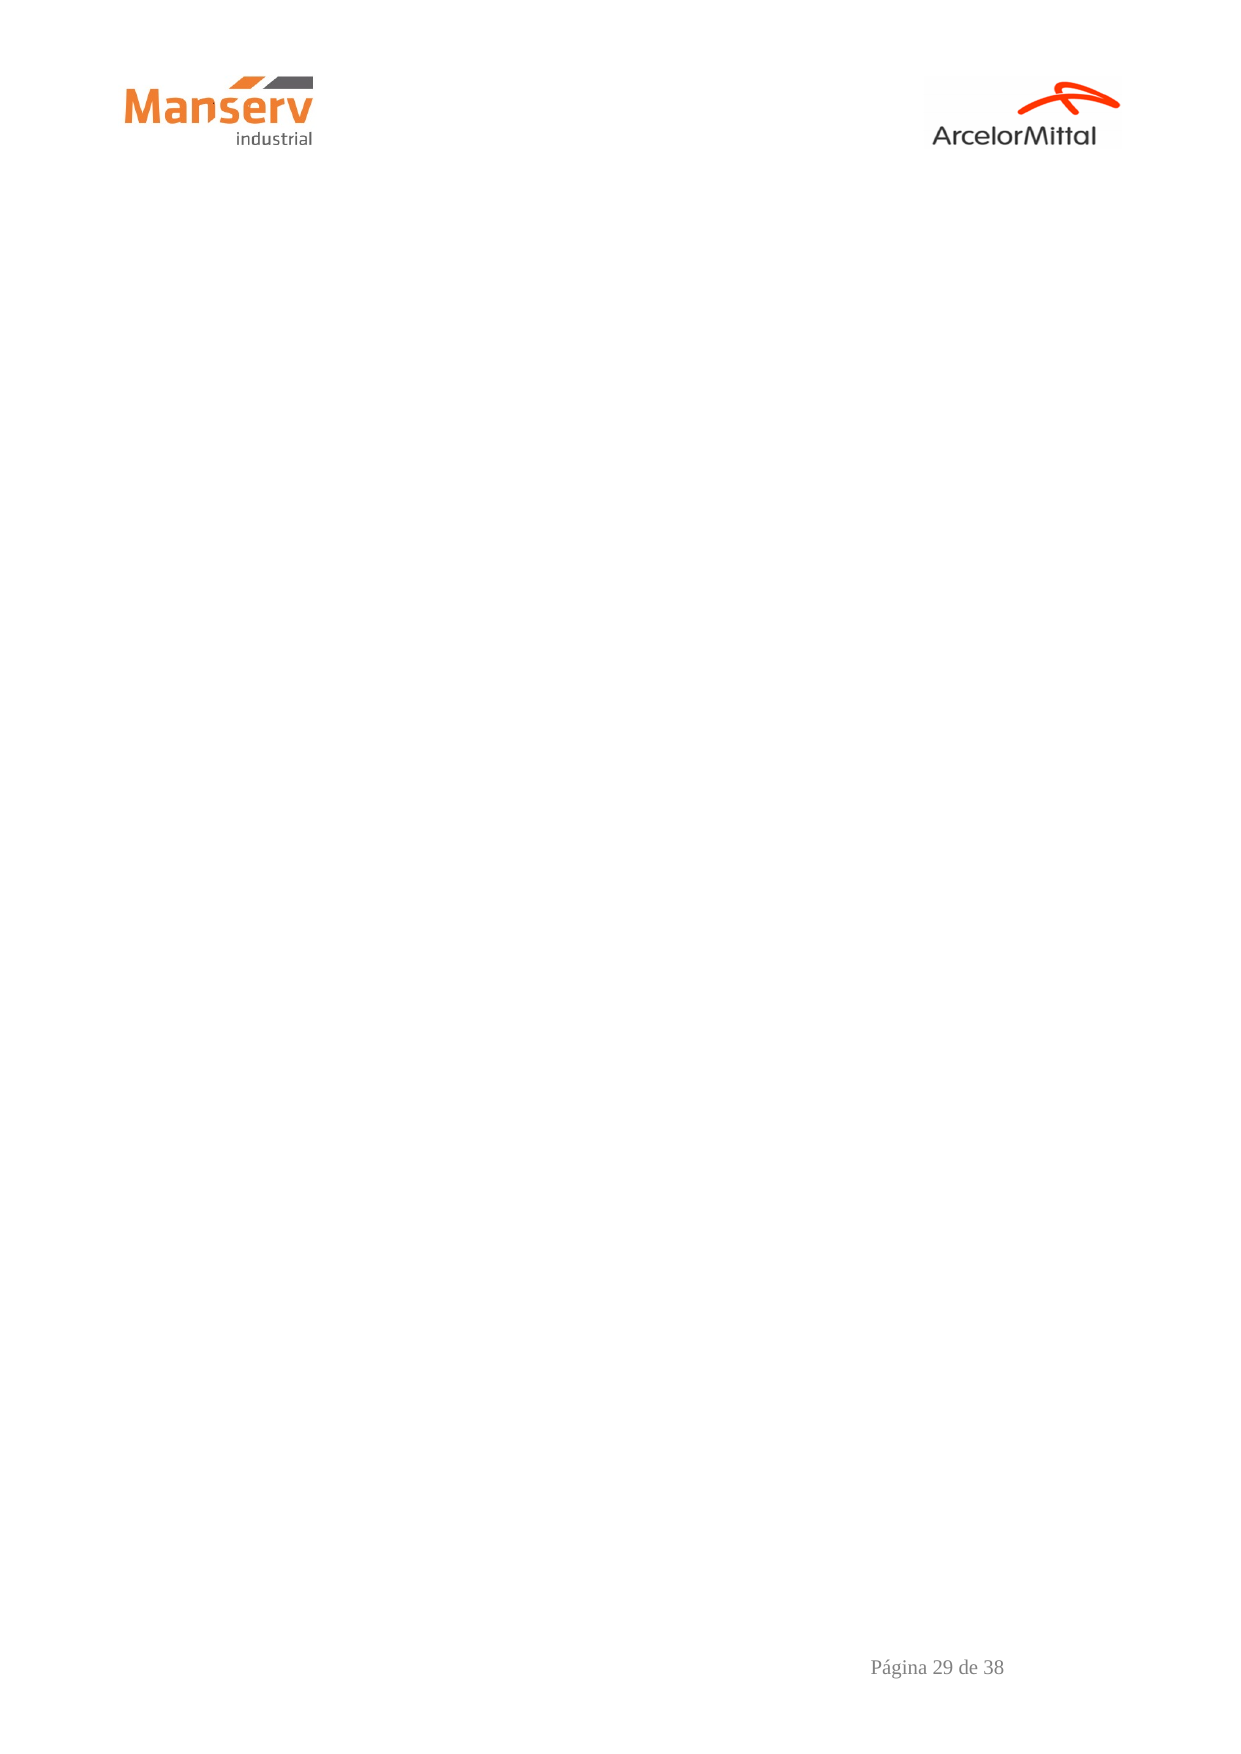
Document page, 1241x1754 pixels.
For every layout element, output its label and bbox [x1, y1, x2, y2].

picture [923, 76, 1123, 149]
picture [118, 75, 317, 147]
